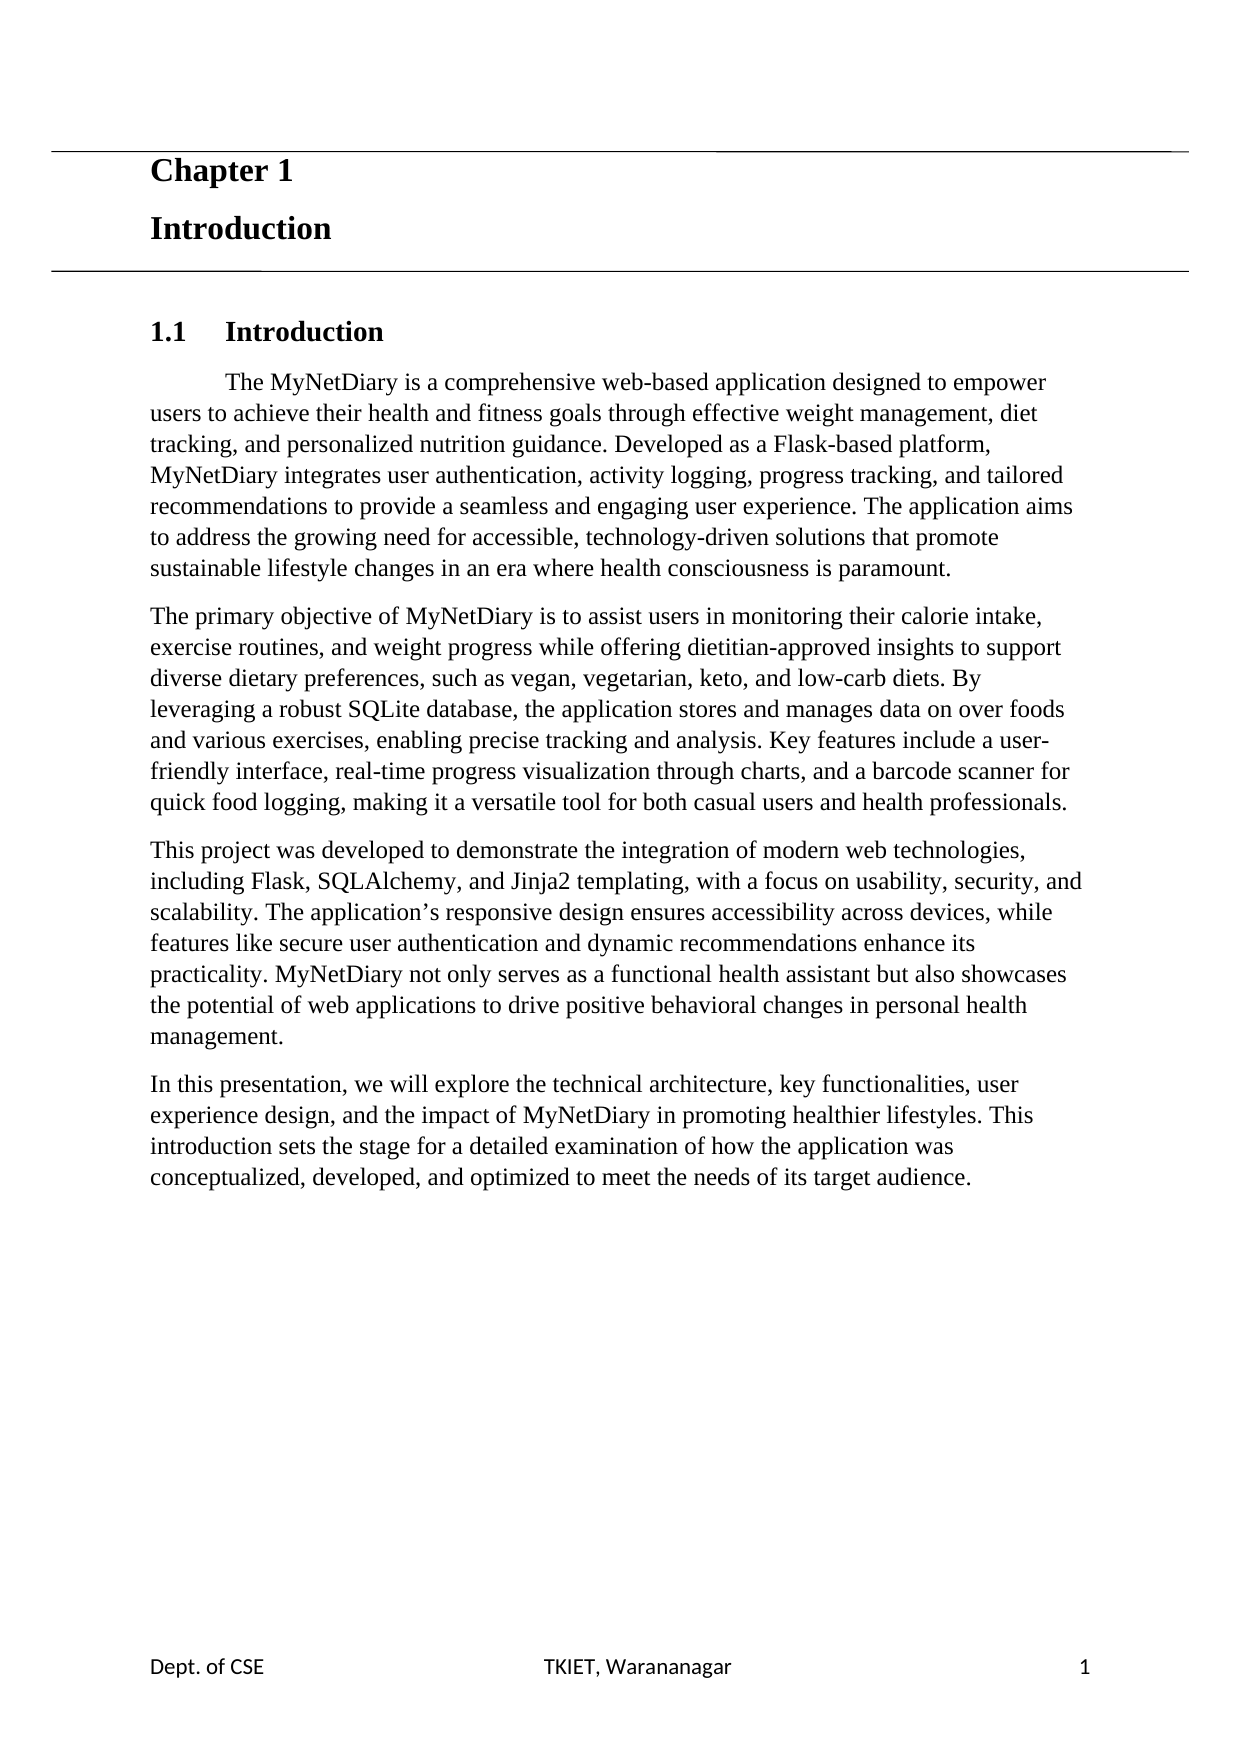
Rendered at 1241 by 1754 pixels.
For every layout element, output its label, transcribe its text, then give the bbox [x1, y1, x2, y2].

text The primary objective of MyNetDiary is to assist users in monitoring their calorie intake, exercise routines, and weight progress while offering dietitian-approved insights to support diverse dietary preferences, such as vegan, vegetarian, keto, and low-carb diets. By leveraging a robust SQLite database, the application stores and manages data on over foods and various exercises, enabling precise tracking and analysis. Key features include a user-friendly interface, real-time progress visualization through charts, and a barcode scanner for quick food logging, making it a versatile tool for both casual users and health professionals. [150, 601, 1090, 816]
list Introduction [150, 314, 1090, 348]
text Introduction [150, 208, 1090, 246]
text The MyNetDiary is a comprehensive web-based application designed to empower users to achieve their health and fitness goals through effective weight management, diet tracking, and personalized nutrition guidance. Developed as a Flask-based platform, MyNetDiary integrates user authentication, activity logging, progress tracking, and tailored recommendations to provide a seamless and engaging user experience. The application aims to address the growing need for accessible, technology-driven solutions that promote sustainable lifestyle changes in an era where health consciousness is paramount. [150, 367, 1090, 582]
text Chapter 1 [150, 153, 1090, 188]
text In this presentation, we will explore the technical architecture, key functionalities, user experience design, and the impact of MyNetDiary in promoting healthier lifestyles. This introduction sets the stage for a detailed examination of how the application was conceptualized, developed, and optimized to meet the needs of its target audience. [150, 1069, 1090, 1191]
text This project was developed to demonstrate the integration of modern web technologies, including Flask, SQLAlchemy, and Jinja2 templating, with a focus on usability, security, and scalability. The application’s responsive design ensures accessibility across devices, while features like secure user authentication and dynamic recommendations enhance its practicality. MyNetDiary not only serves as a functional health assistant but also showcases the potential of web applications to drive positive behavioral changes in personal health management. [150, 835, 1090, 1050]
